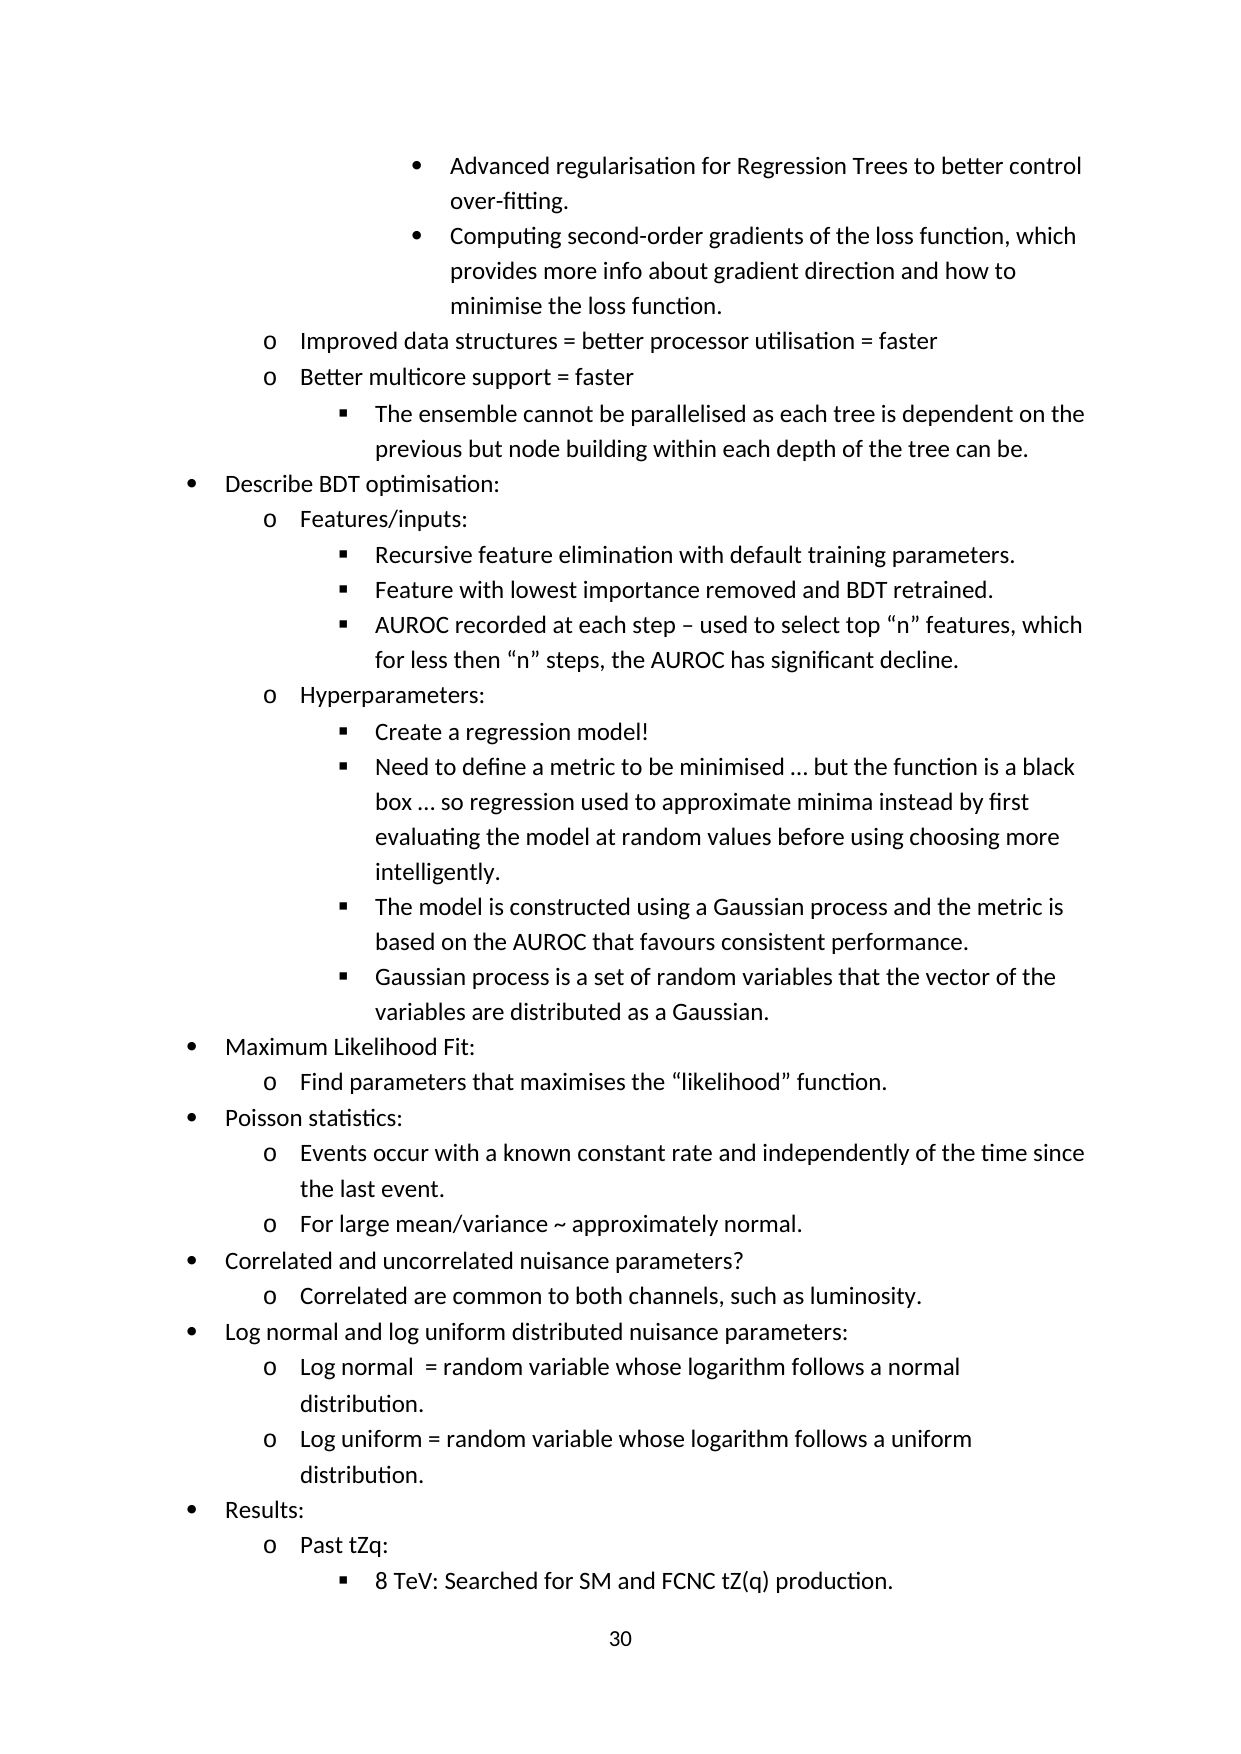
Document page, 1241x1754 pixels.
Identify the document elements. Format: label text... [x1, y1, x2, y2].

list Results: [187, 1494, 1090, 1524]
list Maximum Likelihood Fit: [187, 1031, 1090, 1061]
list Log normal and log uniform distributed nuisance parameters: [187, 1316, 1090, 1347]
list Create a regression model! [337, 716, 1090, 746]
list AUROC recorded at each step – used to select top “n” features, which for less then “n” steps, the AUROC has significant decline. [337, 609, 1090, 675]
list The model is constructed using a Gaussian process and the metric is based on the AUROC that favours consistent performance. [337, 891, 1090, 956]
list Find parameters that maximises the “likelihood” function. [262, 1066, 1090, 1098]
list Correlated and uncorrelated nuisance parameters? [187, 1245, 1090, 1276]
list Events occur with a known constant rate and independently of the time since the last event. [262, 1137, 1090, 1204]
list Recursive feature elimination with default training parameters. [337, 539, 1090, 570]
list Improved data structures = better processor utilisation = faster [262, 325, 1090, 357]
list Gaussian process is a set of random variables that the vector of the variables are distributed as a Gaussian. [337, 961, 1090, 1026]
list Past tZq: [262, 1529, 1090, 1561]
list Computing second-order gradients of the loss function, which provides more info about gradient direction and how to minimise the loss function. [412, 220, 1090, 321]
list Feature with lowest importance removed and BDT retrained. [337, 574, 1090, 605]
list Features/inputs: [262, 503, 1090, 535]
list Advanced regularisation for Regression Trees to better control over-fitting. [412, 150, 1090, 216]
list Log uniform = random variable whose logarithm follows a uniform distribution. [262, 1423, 1090, 1489]
list Poisson statistics: [187, 1102, 1090, 1133]
list For large mean/variance ~ approximately normal. [262, 1208, 1090, 1240]
list Better multicore support = faster [262, 361, 1090, 393]
list Log normal = random variable whose logarithm follows a normal distribution. [262, 1351, 1090, 1418]
list Need to define a metric to be minimised … but the function is a black box … so regression used to approximate minima instead by first evaluating the model at random values before using choosing more intelligently. [337, 751, 1090, 886]
list Describe BDT optimisation: [187, 468, 1090, 498]
list Hyperparameters: [262, 679, 1090, 711]
list 8 TeV: Searched for SM and FCNC tZ(q) production. [337, 1565, 1090, 1596]
list The ensemble cannot be parallelised as each tree is dependent on the previous but node building within each depth of the tree can be. [337, 398, 1090, 463]
list Correlated are common to both channels, such as luminosity. [262, 1280, 1090, 1312]
